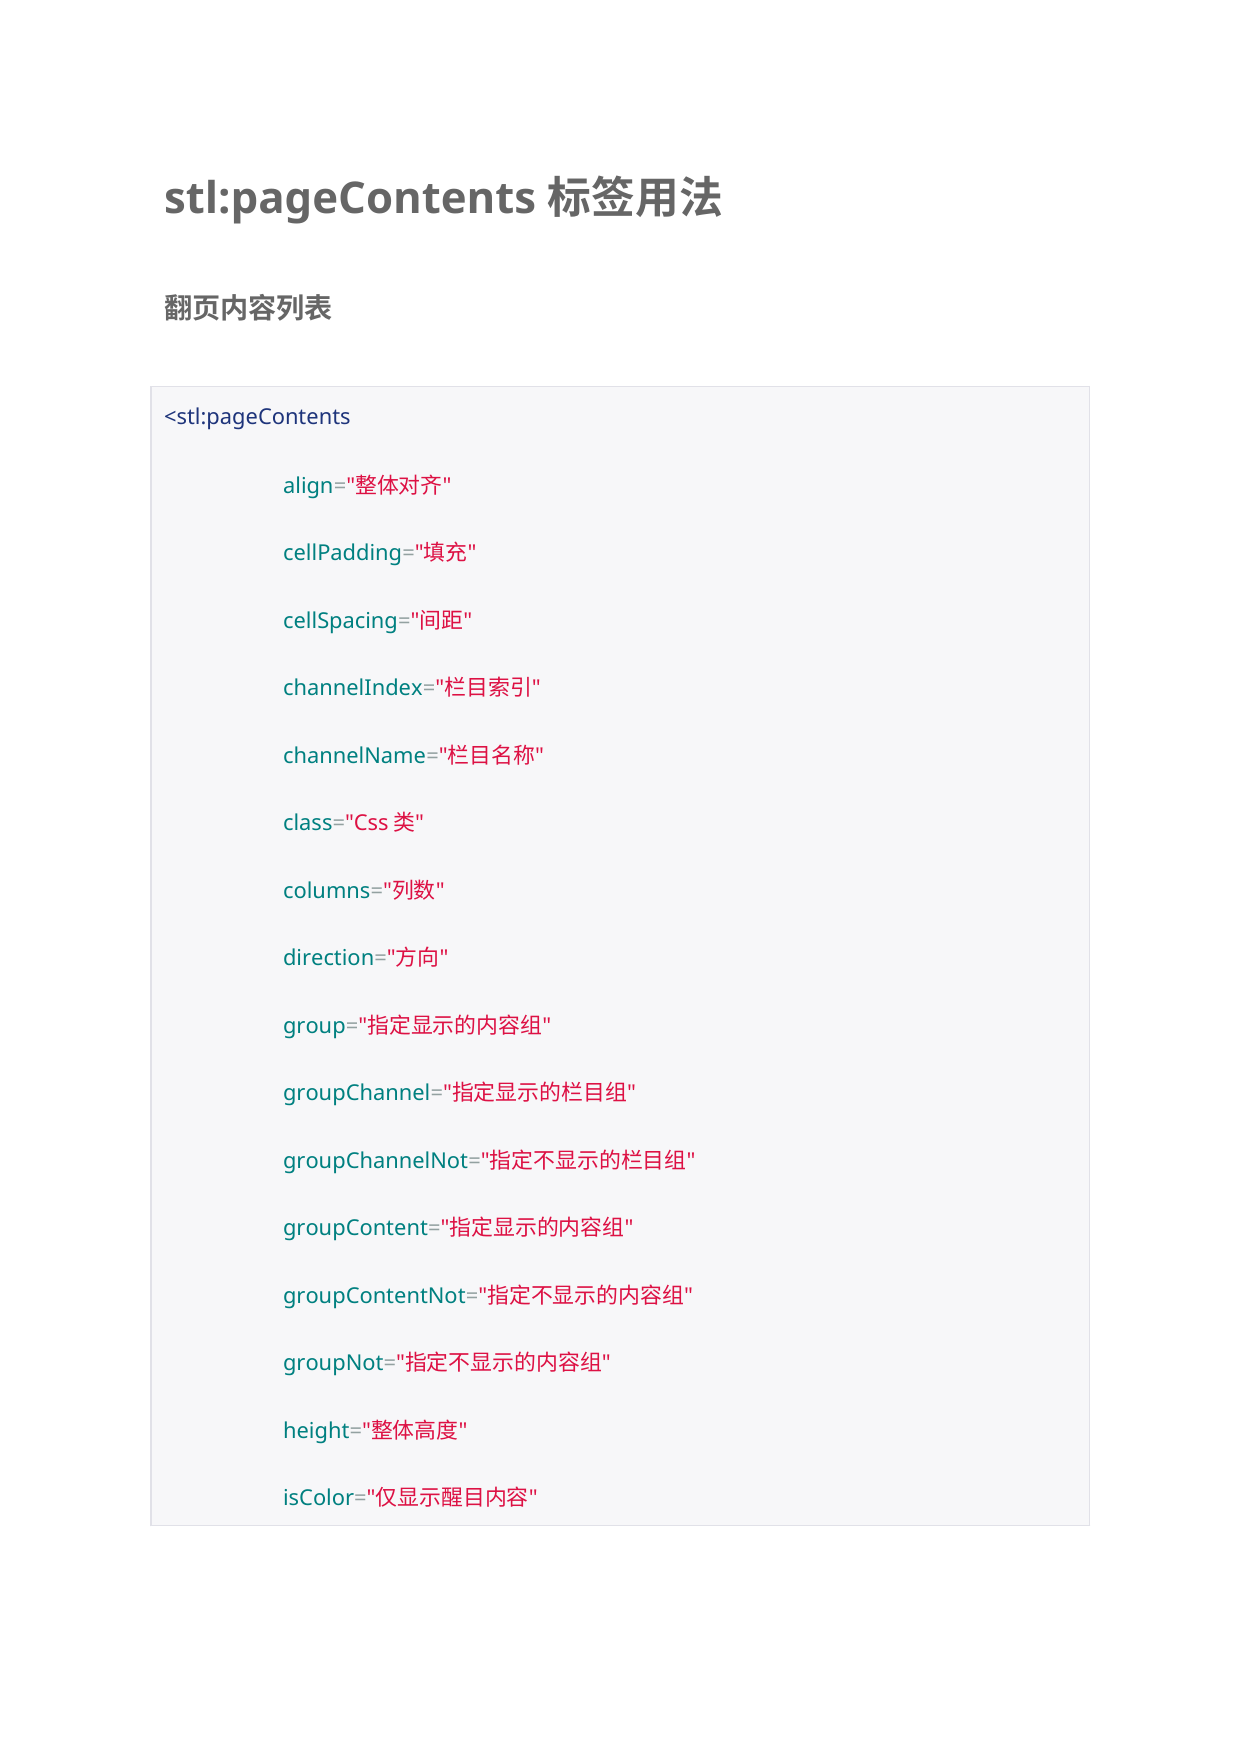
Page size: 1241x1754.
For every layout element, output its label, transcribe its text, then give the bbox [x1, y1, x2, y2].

text channelIndex="栏目索引" [152, 656, 1089, 702]
text align="整体对齐" [152, 453, 1089, 500]
text groupChannelNot="指定不显示的栏目组" [152, 1128, 1089, 1175]
subtitle stl:pageContents 标签用法 [164, 162, 1076, 227]
text height="整体高度" [152, 1398, 1089, 1445]
text group="指定显示的内容组" [152, 993, 1089, 1040]
text groupChannel="指定显示的栏目组" [152, 1061, 1089, 1107]
text groupContent="指定显示的内容组" [152, 1196, 1089, 1242]
text isColor="仅显示醒目内容" [152, 1466, 1089, 1525]
text channelName="栏目名称" [152, 723, 1089, 770]
text cellSpacing="间距" [152, 588, 1089, 635]
text direction="方向" [152, 926, 1089, 972]
text cellPadding="填充" [152, 521, 1089, 567]
text columns="列数" [152, 858, 1089, 905]
text <stl:pageContents [152, 387, 1089, 432]
text groupNot="指定不显示的内容组" [152, 1331, 1089, 1377]
text class="Css类" [152, 791, 1089, 837]
text groupContentNot="指定不显示的内容组" [152, 1263, 1089, 1310]
subtitle 翻页内容列表 [164, 274, 1076, 339]
